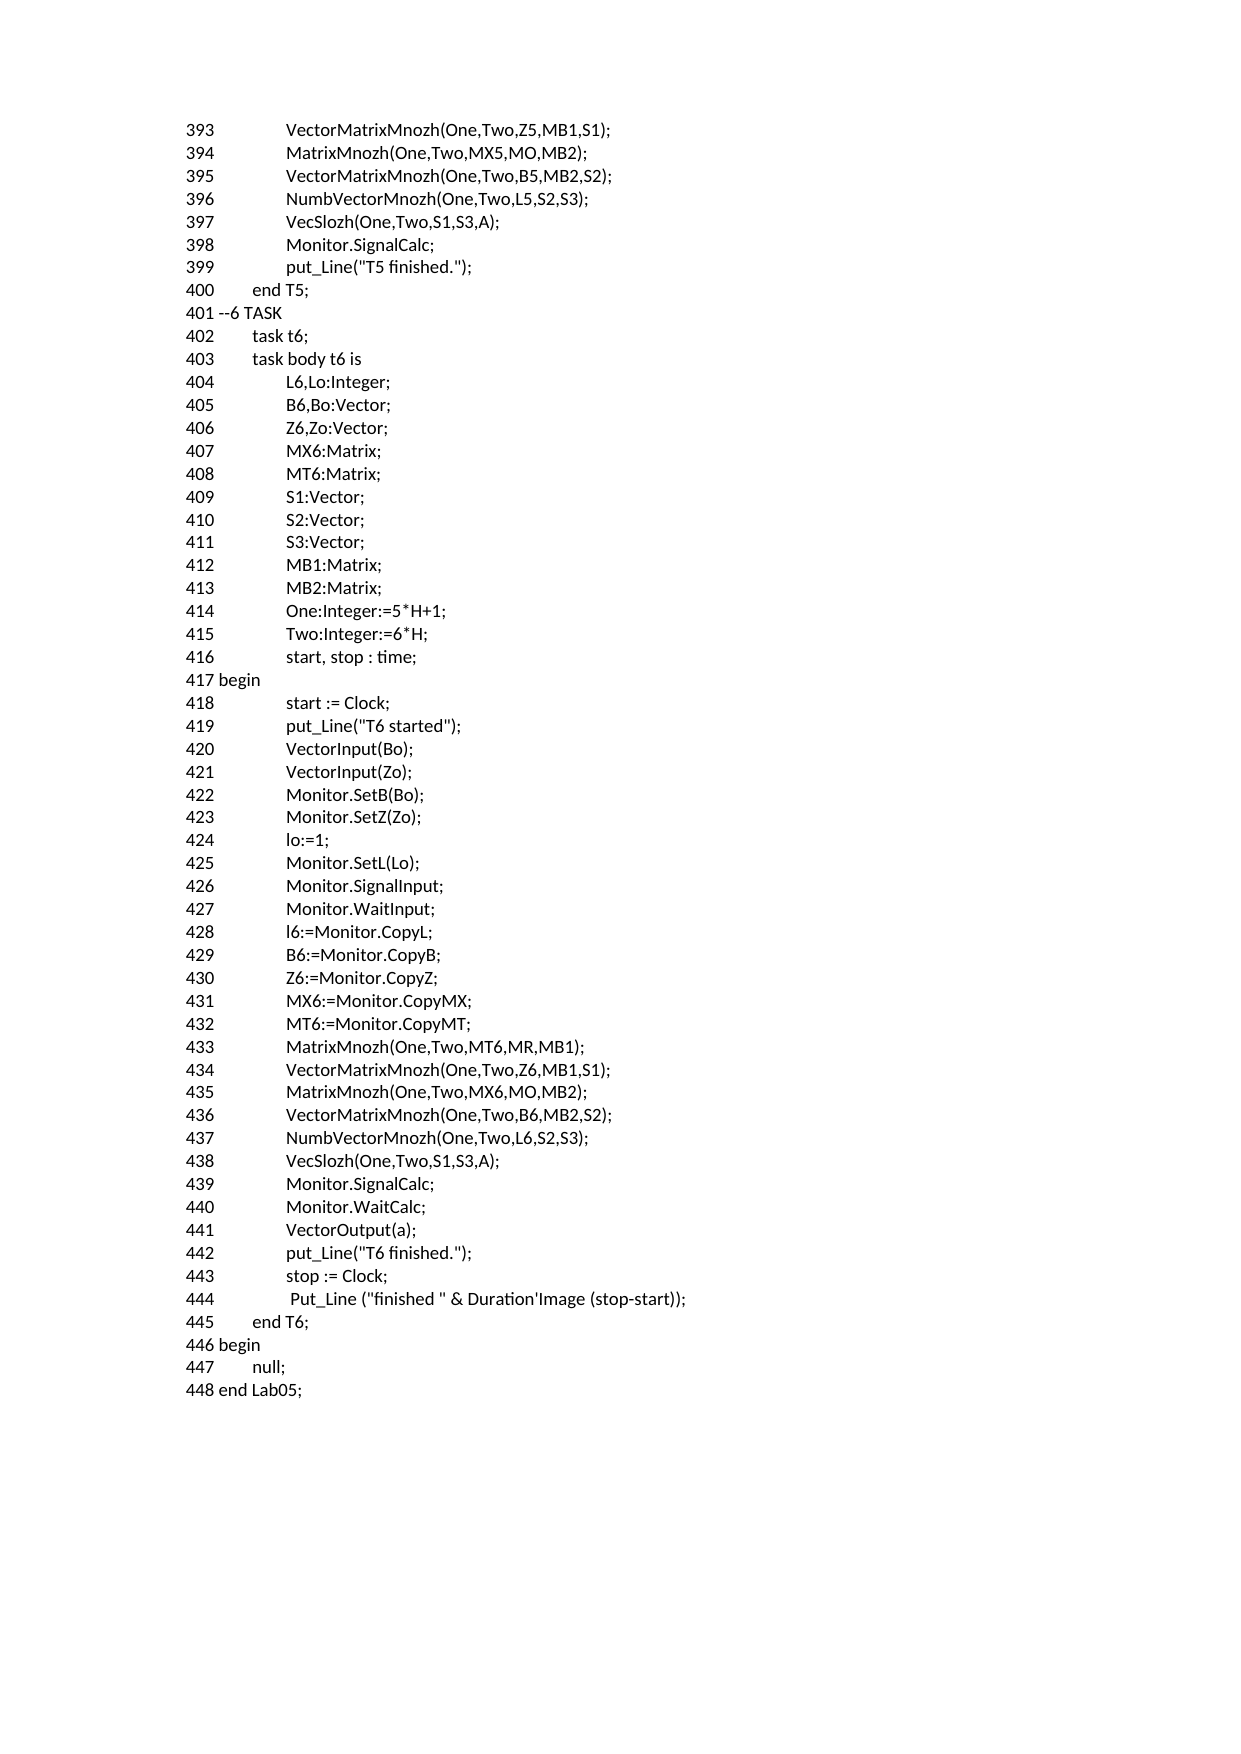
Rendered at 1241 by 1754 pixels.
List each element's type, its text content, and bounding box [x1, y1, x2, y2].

text 443 stop := Clock; [177, 1264, 1152, 1287]
text 433 MatrixMnozh(One,Two,MT6,MR,MB1); [177, 1035, 1152, 1058]
text 405 B6,Bo:Vector; [177, 393, 1152, 416]
text 401 --6 TASK [177, 301, 1152, 324]
text 439 Monitor.SignalCalc; [177, 1172, 1152, 1195]
text 409 S1:Vector; [177, 485, 1152, 508]
text 408 MT6:Matrix; [177, 462, 1152, 485]
text 420 VectorInput(Bo); [177, 737, 1152, 760]
text 438 VecSlozh(One,Two,S1,S3,A); [177, 1149, 1152, 1172]
text 422 Monitor.SetB(Bo); [177, 783, 1152, 806]
text 448 end Lab05; [177, 1378, 1152, 1401]
text 428 l6:=Monitor.CopyL; [177, 920, 1152, 943]
text 440 Monitor.WaitCalc; [177, 1195, 1152, 1218]
text 434 VectorMatrixMnozh(One,Two,Z6,MB1,S1); [177, 1058, 1152, 1081]
text 410 S2:Vector; [177, 508, 1152, 531]
text 437 NumbVectorMnozh(One,Two,L6,S2,S3); [177, 1126, 1152, 1149]
text 416 start, stop : time; [177, 645, 1152, 668]
text 399 put_Line("T5 finished."); [177, 256, 1152, 278]
text 414 One:Integer:=5*H+1; [177, 599, 1152, 622]
text 402 task t6; [177, 324, 1152, 347]
text 421 VectorInput(Zo); [177, 760, 1152, 783]
text 411 S3:Vector; [177, 531, 1152, 553]
text 429 B6:=Monitor.CopyB; [177, 943, 1152, 966]
text 435 MatrixMnozh(One,Two,MX6,MO,MB2); [177, 1081, 1152, 1103]
text 407 MX6:Matrix; [177, 439, 1152, 462]
text 431 MX6:=Monitor.CopyMX; [177, 989, 1152, 1012]
text 417 begin [177, 668, 1152, 691]
text 432 MT6:=Monitor.CopyMT; [177, 1012, 1152, 1035]
text 415 Two:Integer:=6*H; [177, 622, 1152, 645]
text 430 Z6:=Monitor.CopyZ; [177, 966, 1152, 989]
text 400 end T5; [177, 278, 1152, 301]
text 404 L6,Lo:Integer; [177, 370, 1152, 393]
text 418 start := Clock; [177, 691, 1152, 714]
text 398 Monitor.SignalCalc; [177, 233, 1152, 256]
text 445 end T6; [177, 1310, 1152, 1333]
text 406 Z6,Zo:Vector; [177, 416, 1152, 439]
text 444 Put_Line ("finished " & Duration'Image (stop-start)); [177, 1287, 1152, 1310]
text 397 VecSlozh(One,Two,S1,S3,A); [177, 210, 1152, 233]
text 395 VectorMatrixMnozh(One,Two,B5,MB2,S2); [177, 164, 1152, 187]
text 442 put_Line("T6 finished."); [177, 1241, 1152, 1264]
text 423 Monitor.SetZ(Zo); [177, 806, 1152, 828]
text 425 Monitor.SetL(Lo); [177, 851, 1152, 874]
text 436 VectorMatrixMnozh(One,Two,B6,MB2,S2); [177, 1103, 1152, 1126]
text 412 MB1:Matrix; [177, 553, 1152, 576]
text 426 Monitor.SignalInput; [177, 874, 1152, 897]
text 447 null; [177, 1356, 1152, 1378]
text 446 begin [177, 1333, 1152, 1356]
text 413 MB2:Matrix; [177, 576, 1152, 599]
text 427 Monitor.WaitInput; [177, 897, 1152, 920]
text 403 task body t6 is [177, 347, 1152, 370]
text 394 MatrixMnozh(One,Two,MX5,MO,MB2); [177, 141, 1152, 164]
text 424 lo:=1; [177, 828, 1152, 851]
text 396 NumbVectorMnozh(One,Two,L5,S2,S3); [177, 187, 1152, 210]
text 393 VectorMatrixMnozh(One,Two,Z5,MB1,S1); [177, 118, 1152, 141]
text 441 VectorOutput(a); [177, 1218, 1152, 1241]
text 419 put_Line("T6 started"); [177, 714, 1152, 737]
